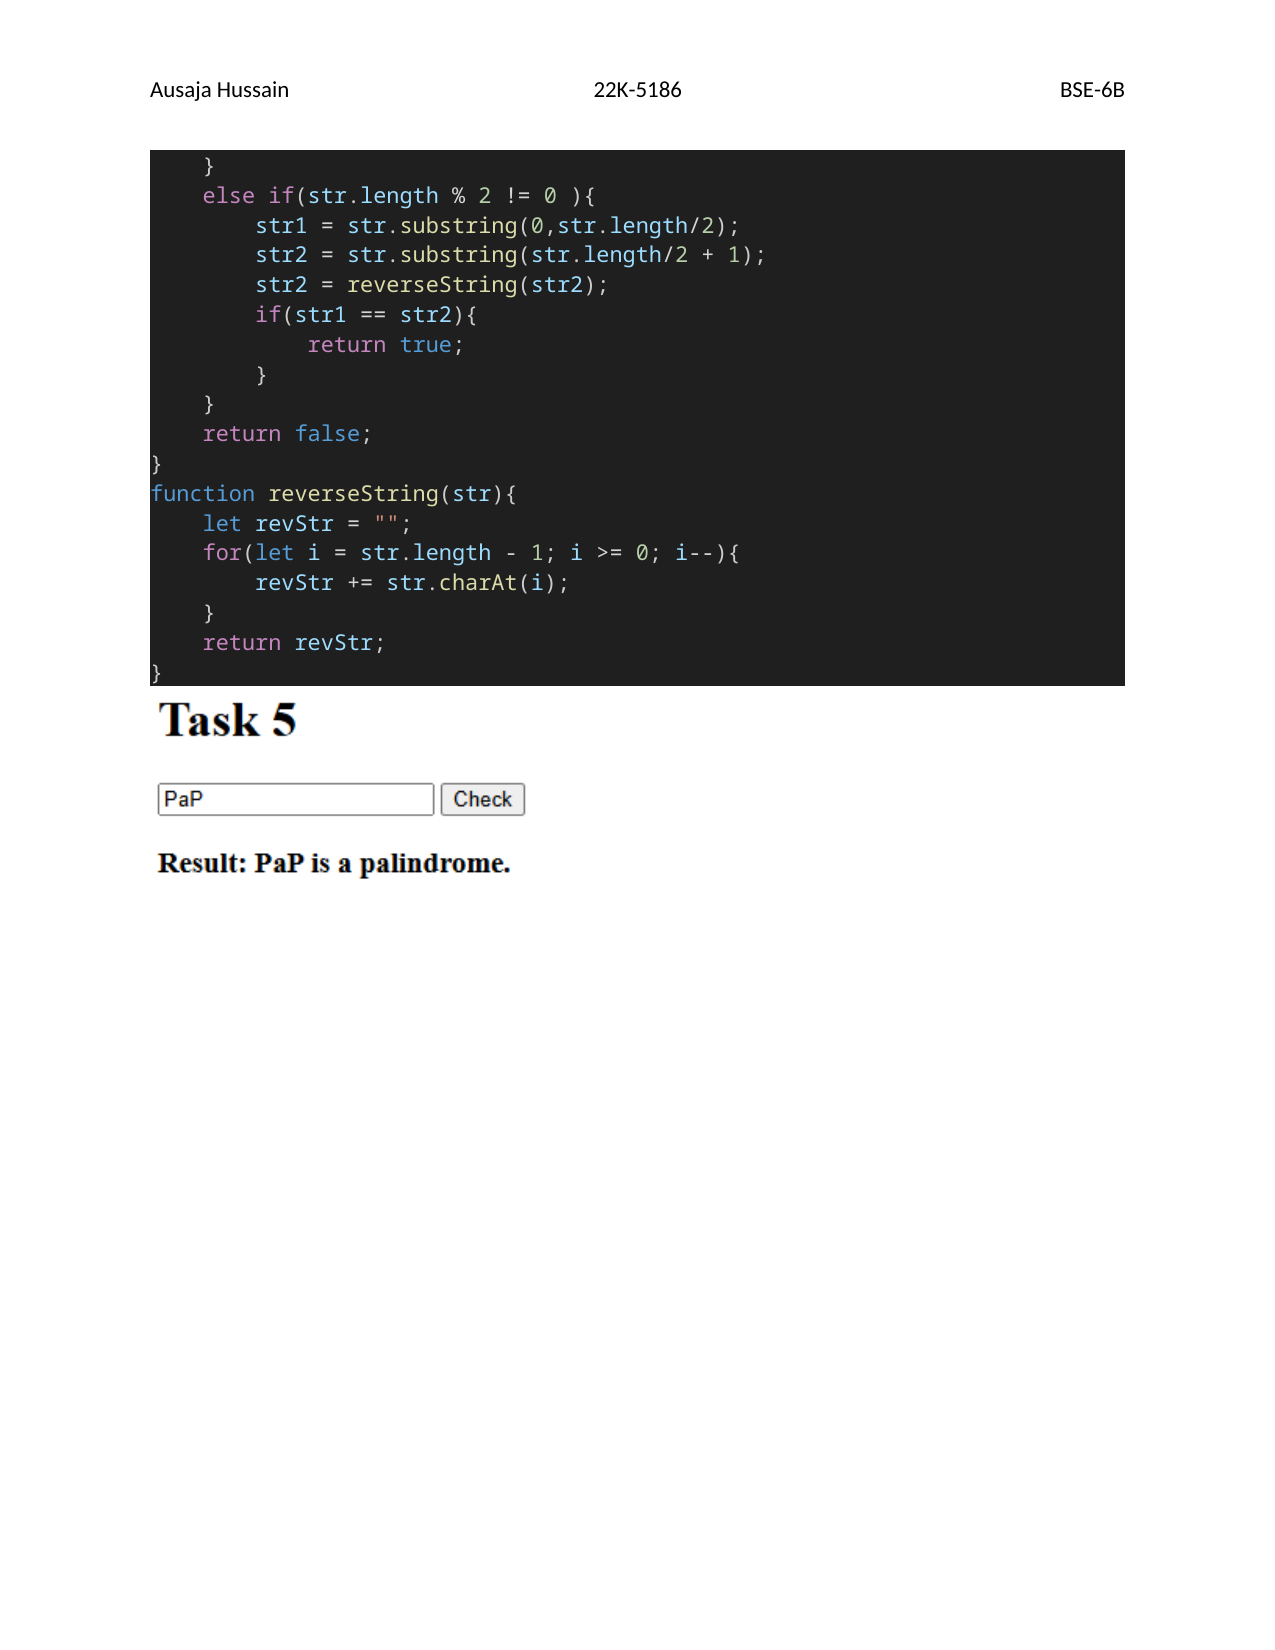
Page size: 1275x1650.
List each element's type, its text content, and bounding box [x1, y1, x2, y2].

text } [150, 388, 1125, 418]
text let revStr = ""; [150, 507, 1125, 537]
text str2 = reverseString(str2); [150, 269, 1125, 299]
text str2 = str.substring(str.length/2 + 1); [150, 239, 1125, 269]
text } [150, 656, 1125, 686]
text } [150, 150, 1125, 180]
text revStr += str.charAt(i); [150, 567, 1125, 597]
picture [150, 686, 552, 904]
text function reverseString(str){ [150, 478, 1125, 507]
text } [150, 358, 1125, 388]
text return true; [150, 329, 1125, 358]
text else if(str.length % 2 != 0 ){ [150, 180, 1125, 209]
text } [150, 597, 1125, 627]
text str1 = str.substring(0,str.length/2); [150, 209, 1125, 239]
text return false; [150, 418, 1125, 448]
text return revStr; [150, 627, 1125, 656]
text } [150, 448, 1125, 478]
text if(str1 == str2){ [150, 299, 1125, 329]
text for(let i = str.length - 1; i >= 0; i--){ [150, 537, 1125, 567]
